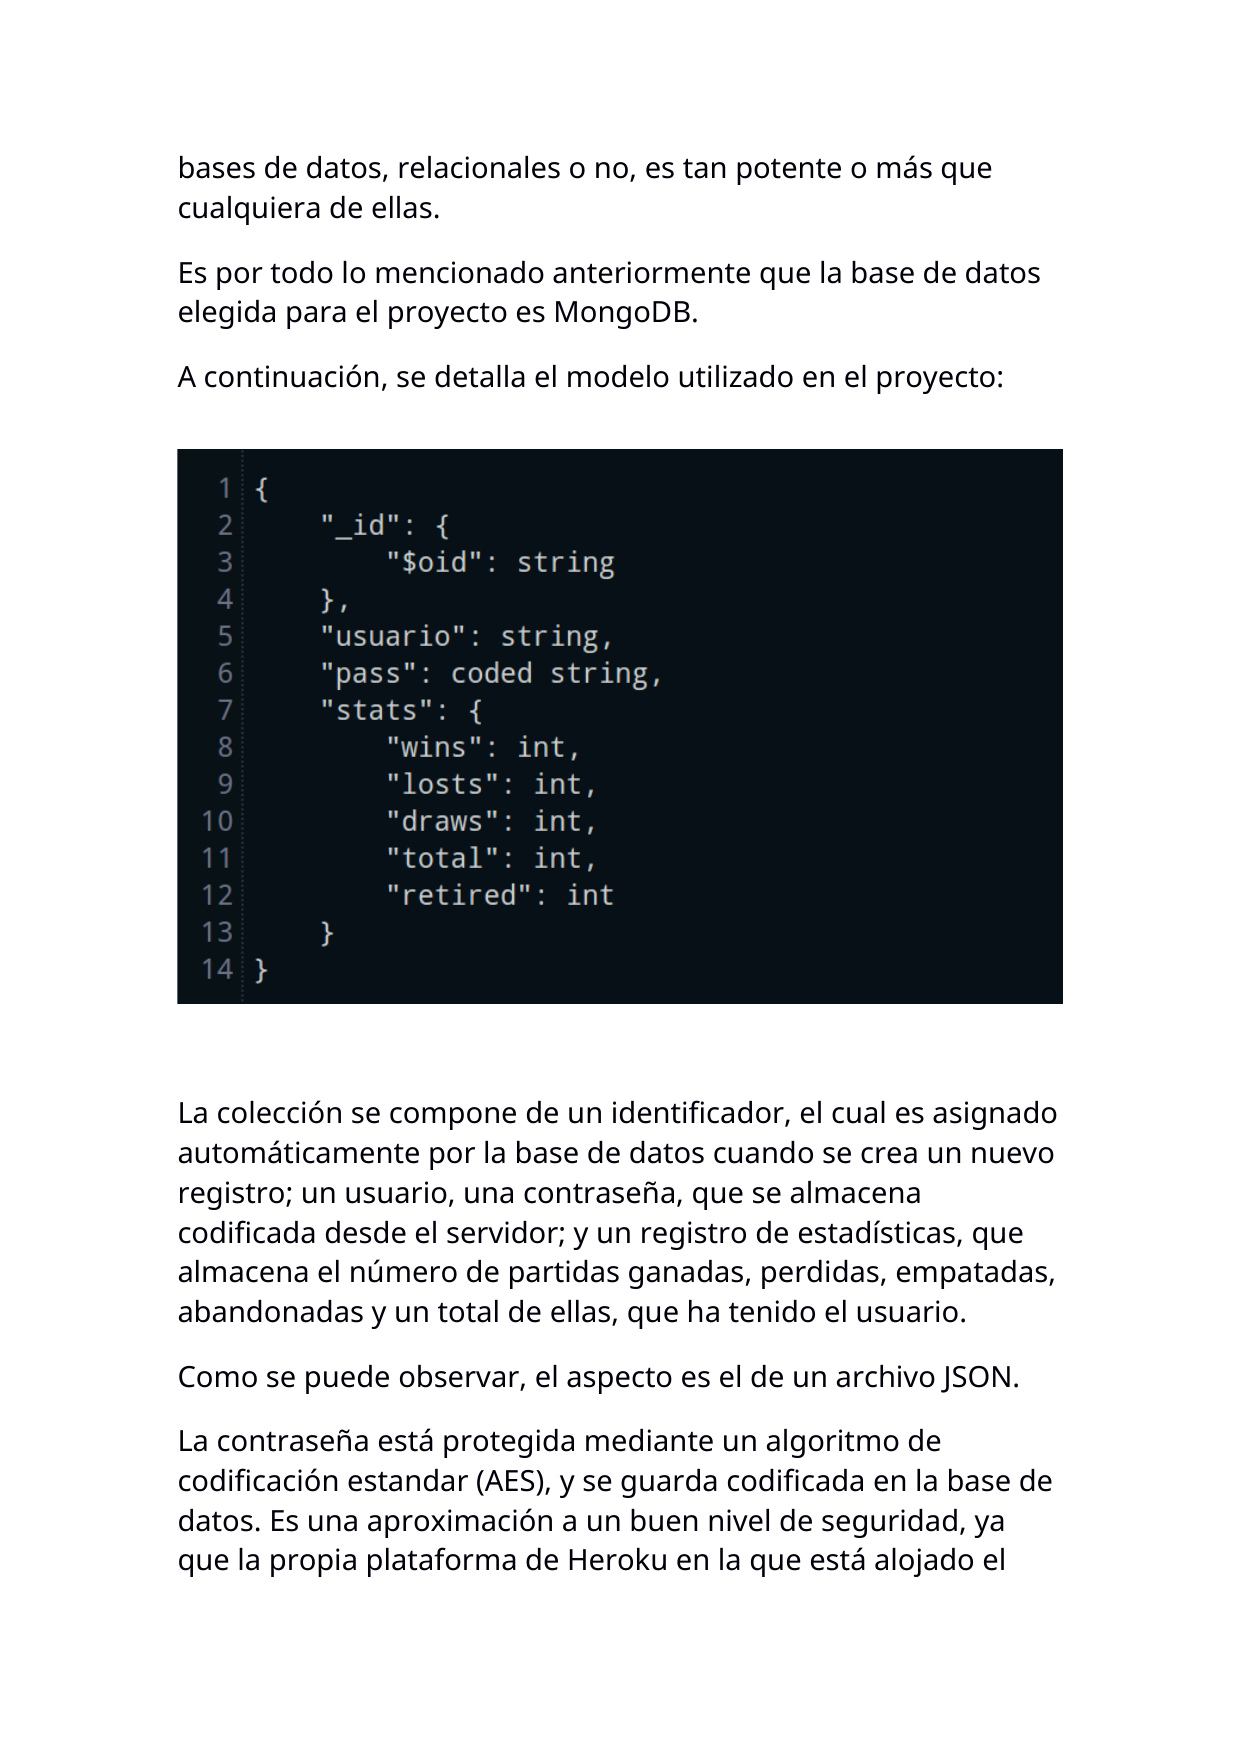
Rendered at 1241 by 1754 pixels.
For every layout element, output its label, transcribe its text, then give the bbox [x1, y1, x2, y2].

text La colección se compone de un identificador, el cual es asignado automáticamente por la base de datos cuando se crea un nuevo registro; un usuario, una contraseña, que se almacena codificada desde el servidor; y un registro de estadísticas, que almacena el número de partidas ganadas, perdidas, empatadas, abandonadas y un total de ellas, que ha tenido el usuario. [177, 1093, 1063, 1331]
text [177, 1421, 1063, 1579]
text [177, 148, 1063, 227]
text Como se puede observar, el aspecto es el de un archivo JSON. [177, 1356, 1063, 1396]
text Es por todo lo mencionado anteriormente que la base de datos elegida para el proyecto es MongoDB. [177, 252, 1063, 331]
text A continuación, se detalla el modelo utilizado en el proyecto: [177, 356, 1063, 396]
picture [177, 449, 1063, 1004]
